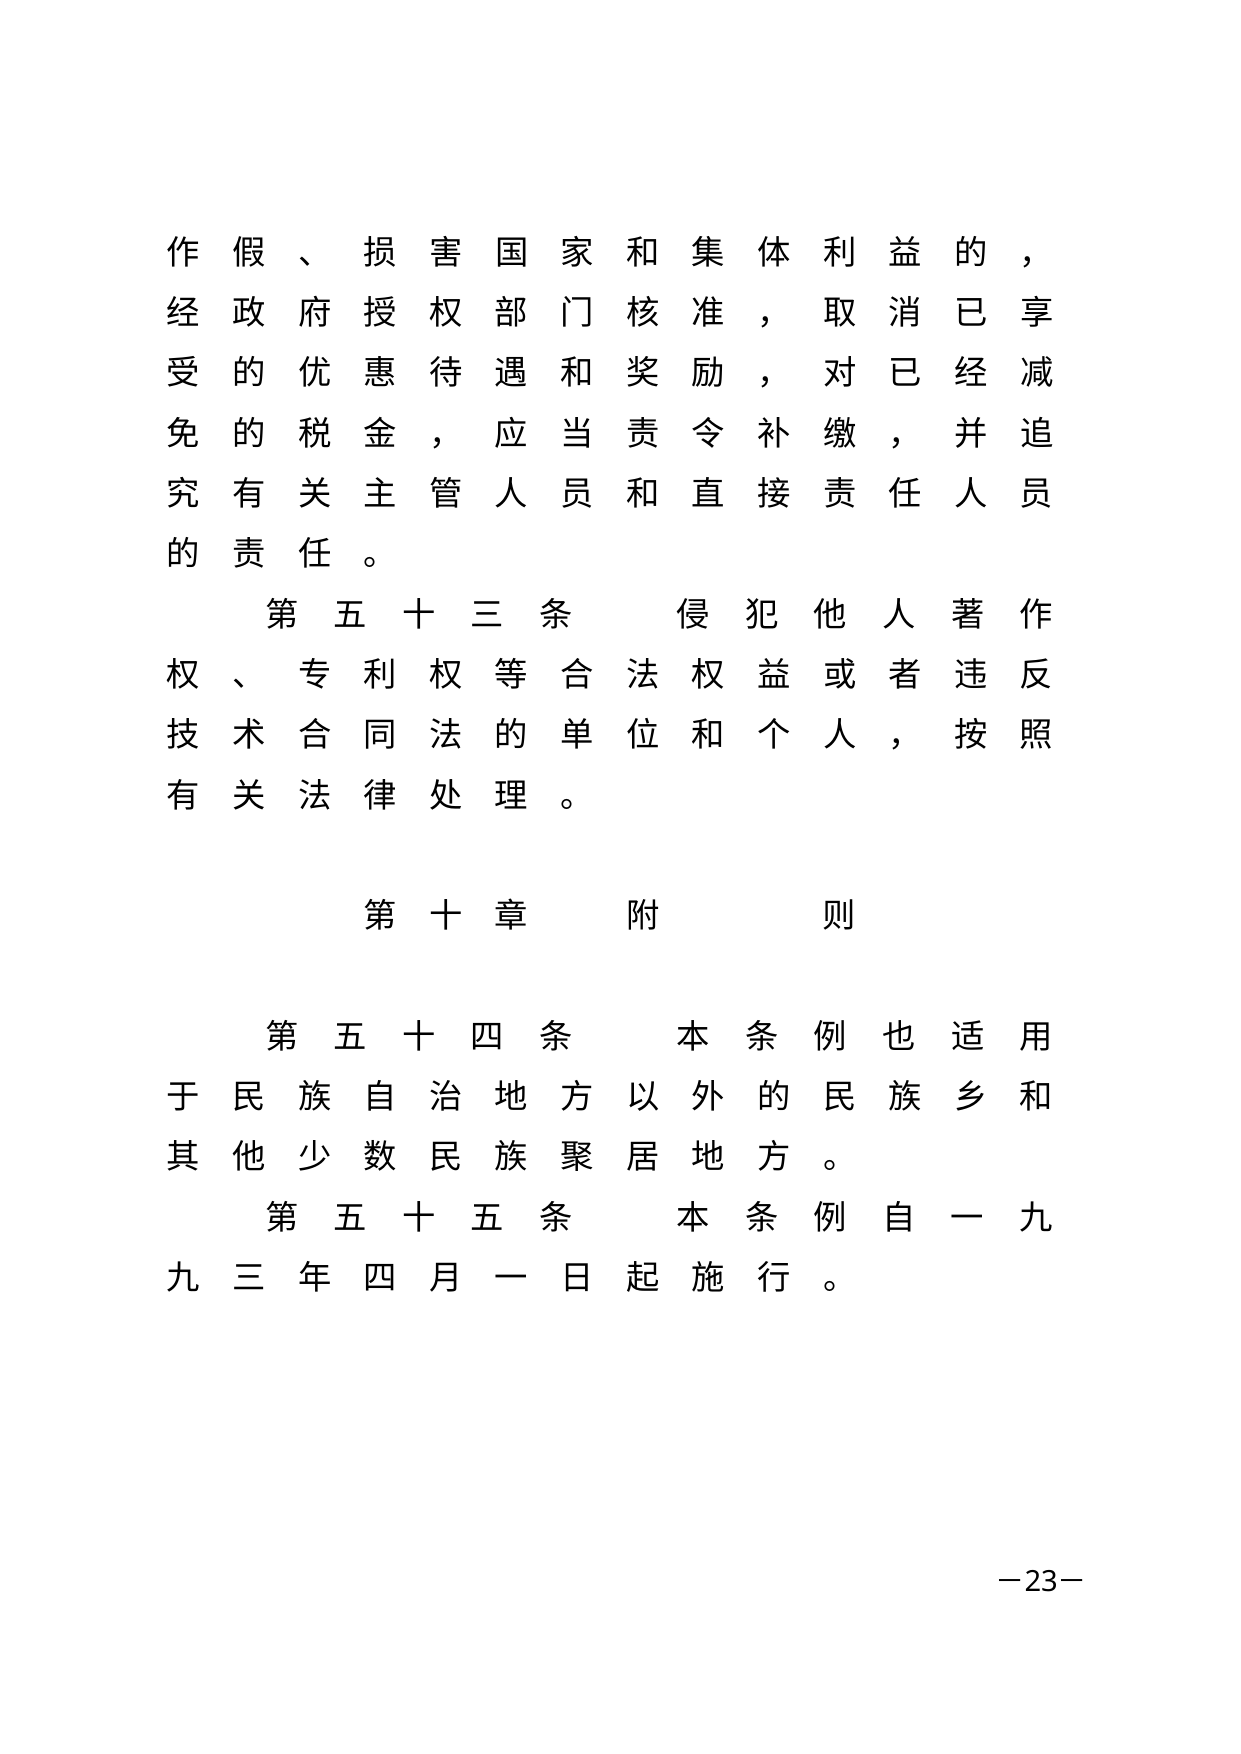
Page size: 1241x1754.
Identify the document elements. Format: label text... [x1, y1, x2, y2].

text 第五十二条 对在新产品开发和科技成果申报、鉴定中弄虚作假、损害国家和集体利益的，经政府授权部门核准，取消已享受的优惠待遇和奖励，对已经减免的税金，应当责令补缴，并追究有关主管人员和直接责任人员的责任。 [167, 219, 1085, 581]
text 第五十三条 侵犯他人著作权、专利权等合法权益或者违反技术合同法的单位和个人，按照有关法律处理。 [167, 581, 1085, 823]
text 第五十五条 本条例自一九九三年四月一日起施行。 [167, 1184, 1085, 1305]
text 第十章 附 则 [167, 883, 1085, 943]
text 第五十四条 本条例也适用于民族自治地方以外的民族乡和其他少数民族聚居地方。 [167, 1003, 1085, 1184]
